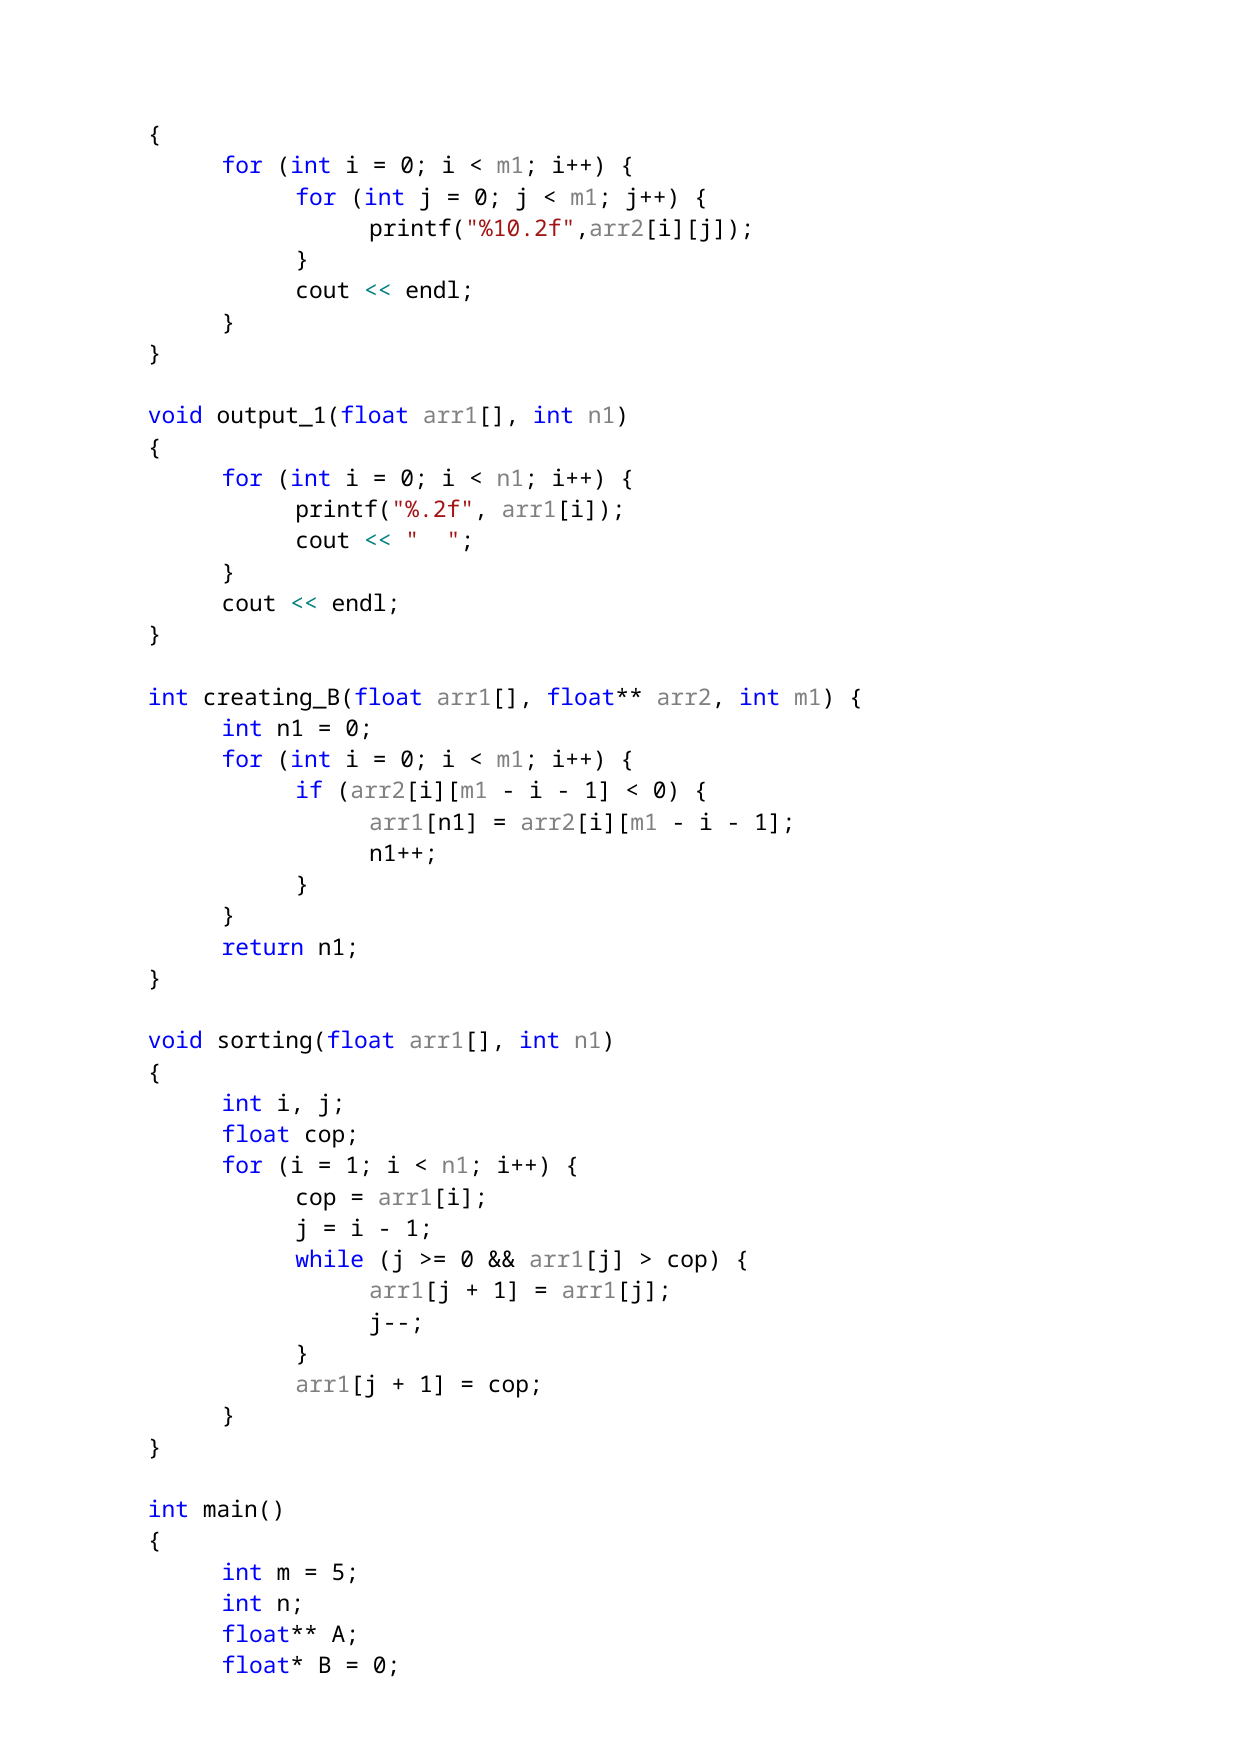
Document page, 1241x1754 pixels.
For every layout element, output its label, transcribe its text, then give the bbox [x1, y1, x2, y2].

text for (int i = 0; i < m1; i++) { [148, 743, 1152, 774]
text } [148, 556, 1152, 587]
text void sorting(float arr1[], int n1) [148, 1024, 1152, 1056]
text printf("%.2f", arr1[i]); [148, 493, 1152, 524]
text return n1; [148, 931, 1152, 962]
text } [148, 899, 1152, 931]
text j = i - 1; [148, 1212, 1152, 1243]
text int m = 5; [148, 1556, 1152, 1587]
text cop = arr1[i]; [148, 1181, 1152, 1212]
text if (arr2[i][m1 - i - 1] < 0) { [148, 774, 1152, 806]
text } [148, 1431, 1152, 1462]
text float* B = 0; [148, 1649, 1152, 1681]
text } [148, 962, 1152, 993]
text } [148, 1337, 1152, 1368]
text int n1 = 0; [148, 712, 1152, 743]
text arr1[n1] = arr2[i][m1 - i - 1]; [148, 806, 1152, 837]
text int i, j; [148, 1087, 1152, 1118]
text } [148, 337, 1152, 368]
text { [148, 431, 1152, 462]
text } [148, 1399, 1152, 1431]
text } [148, 618, 1152, 649]
text int creating_B(float arr1[], float** arr2, int m1) { [148, 681, 1152, 712]
text for (int j = 0; j < m1; j++) { [148, 181, 1152, 212]
text j--; [148, 1306, 1152, 1337]
text void output_1(float arr1[], int n1) [148, 399, 1152, 431]
text for (i = 1; i < n1; i++) { [148, 1149, 1152, 1181]
text } [148, 306, 1152, 337]
text { [148, 118, 1152, 149]
text } [148, 243, 1152, 274]
text float cop; [148, 1118, 1152, 1149]
text printf("%10.2f",arr2[i][j]); [148, 212, 1152, 243]
text cout << " "; [148, 524, 1152, 556]
text int main() [148, 1493, 1152, 1524]
text float** A; [148, 1618, 1152, 1649]
text arr1[j + 1] = arr1[j]; [148, 1274, 1152, 1306]
text for (int i = 0; i < m1; i++) { [148, 149, 1152, 181]
text } [148, 868, 1152, 899]
text n1++; [148, 837, 1152, 868]
text int n; [148, 1587, 1152, 1618]
text while (j >= 0 && arr1[j] > cop) { [148, 1243, 1152, 1274]
text arr1[j + 1] = cop; [148, 1368, 1152, 1399]
text cout << endl; [148, 587, 1152, 618]
text { [148, 1056, 1152, 1087]
text cout << endl; [148, 274, 1152, 306]
text for (int i = 0; i < n1; i++) { [148, 462, 1152, 493]
text { [148, 1524, 1152, 1556]
